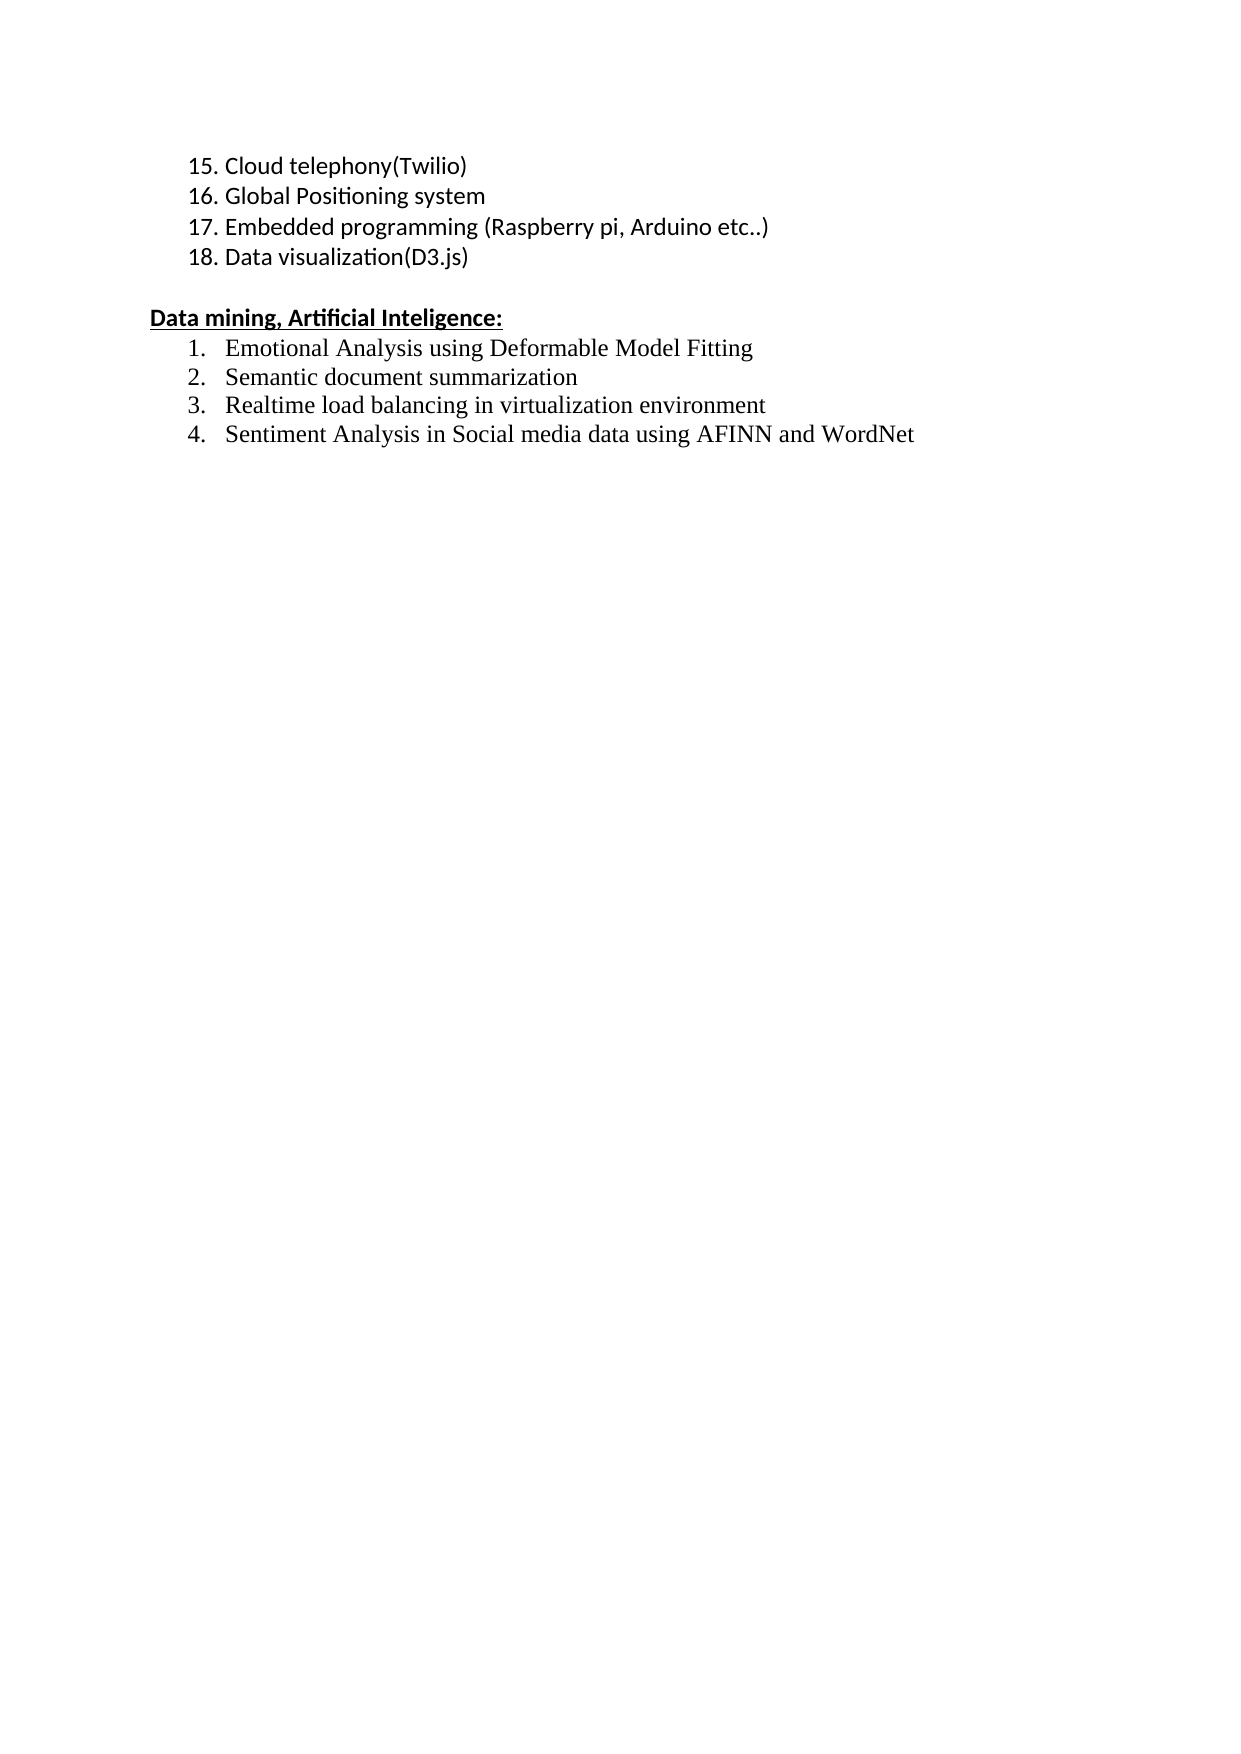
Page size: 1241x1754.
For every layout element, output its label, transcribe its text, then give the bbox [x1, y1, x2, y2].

list Data visualization(D3.js) [187, 242, 1090, 272]
text Data mining, Artificial Inteligence: [150, 303, 1090, 333]
list Emotional Analysis using Deformable Model Fitting [187, 333, 1090, 362]
list Realtime load balancing in virtualization environment [187, 391, 1090, 419]
list Semantic document summarization [187, 362, 1090, 391]
list Sentiment Analysis in Social media data using AFINN and WordNet [187, 419, 1090, 448]
list Cloud telephony(Twilio) [187, 150, 1090, 181]
list Embedded programming (Raspberry pi, Arduino etc..) [187, 211, 1090, 242]
list Global Positioning system [187, 181, 1090, 211]
